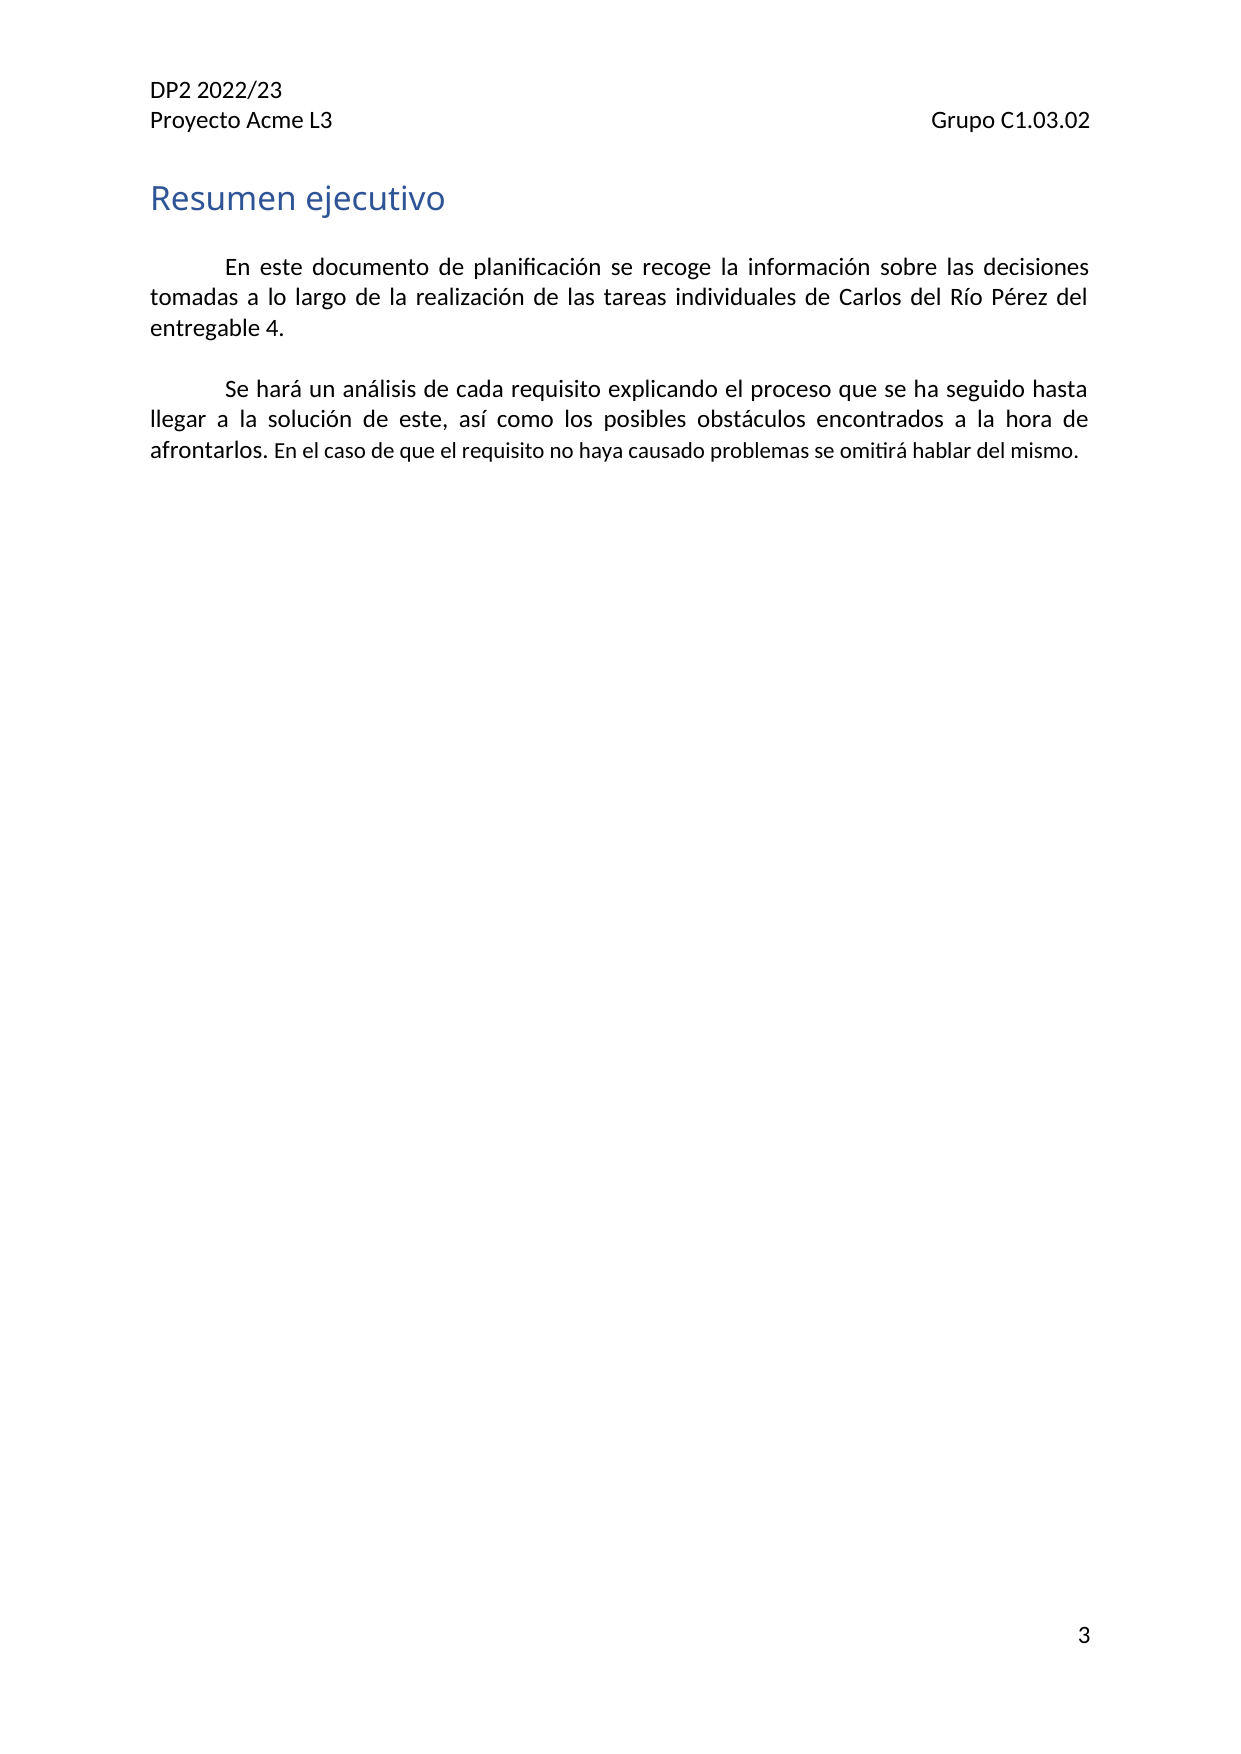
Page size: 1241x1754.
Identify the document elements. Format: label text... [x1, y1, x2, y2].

subtitle Resumen ejecutivo [150, 175, 1090, 220]
text Se hará un análisis de cada requisito explicando el proceso que se ha seguido hasta llegar a la solución de este, así como los posibles obstáculos encontrados a la hora de afrontarlos. En el caso de que el requisito no haya causado problemas se omitirá hablar del mismo. [150, 373, 1090, 464]
text En este documento de planificación se recoge la información sobre las decisiones tomadas a lo largo de la realización de las tareas individuales de Carlos del Río Pérez del entregable 4. [150, 251, 1090, 342]
